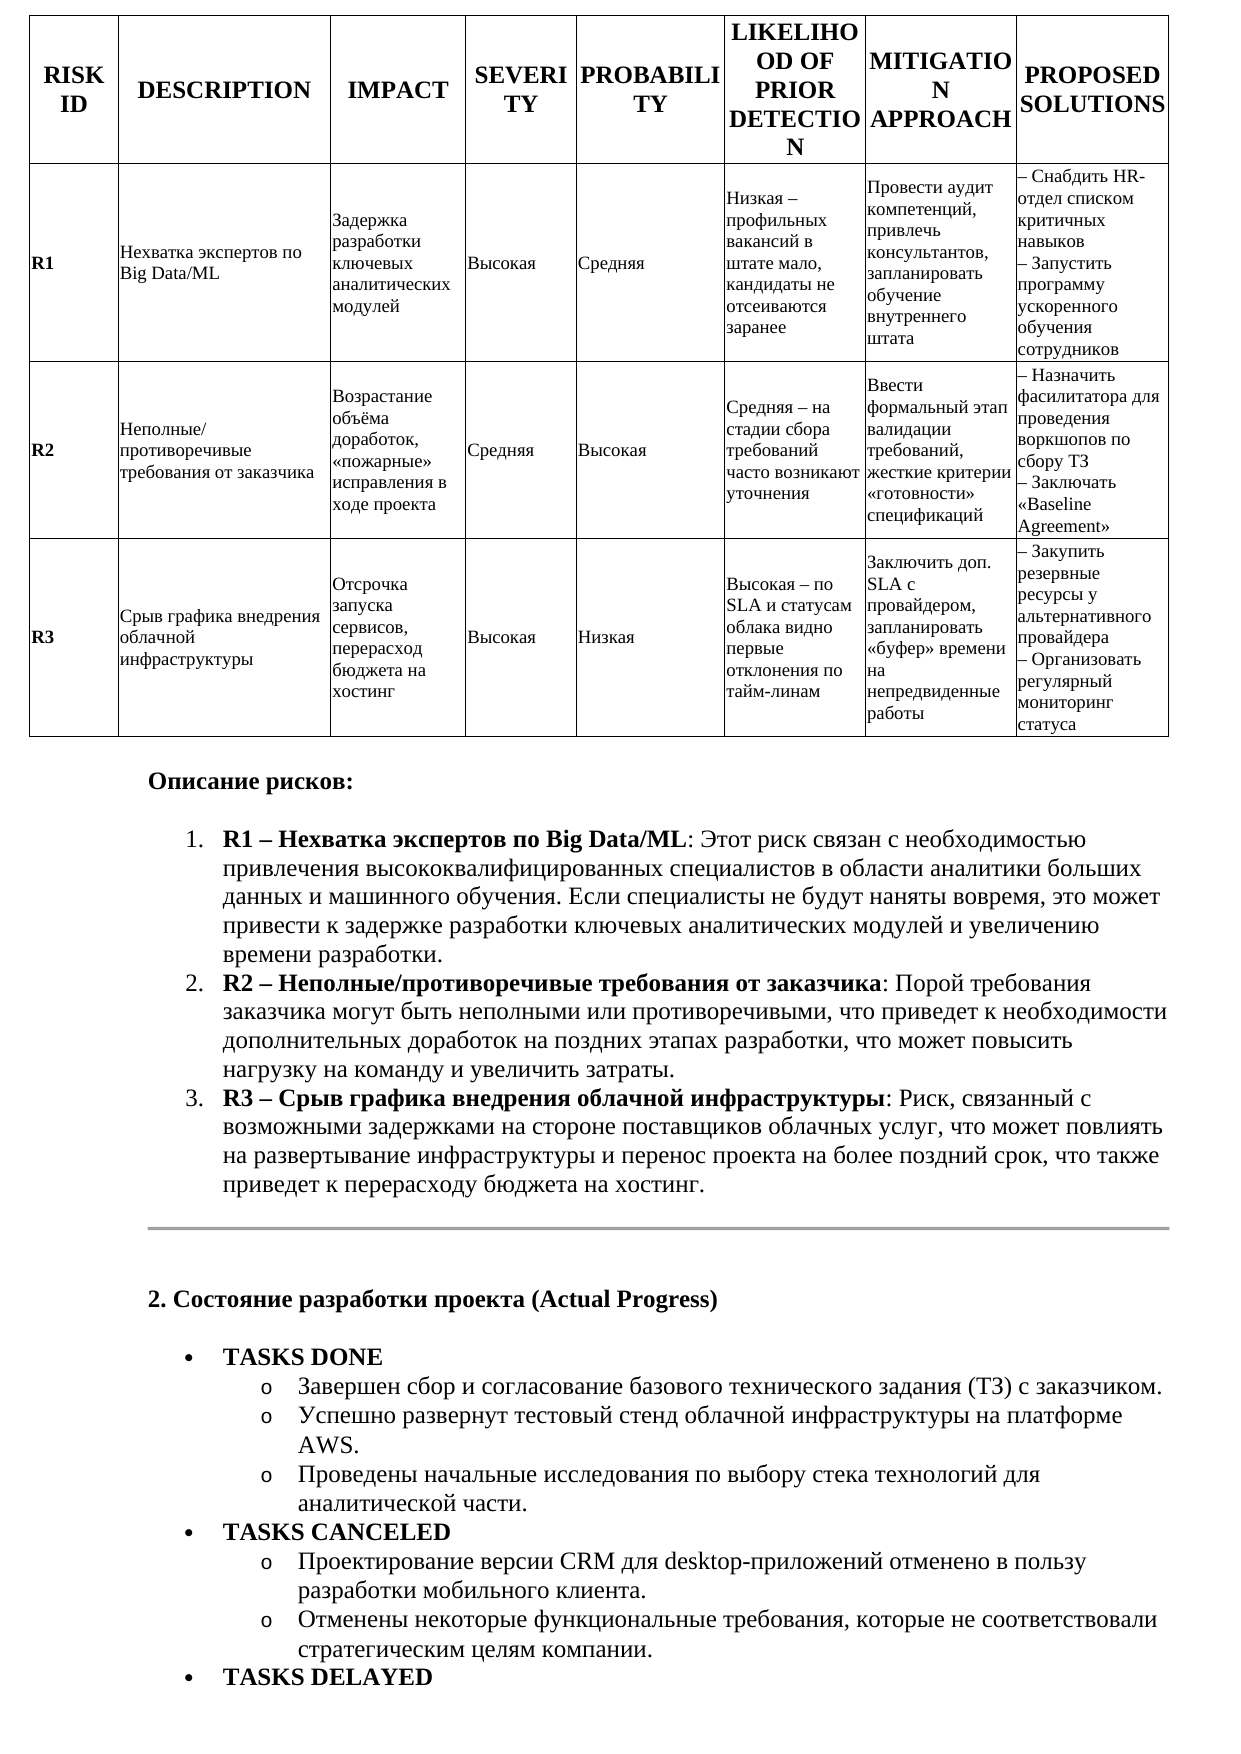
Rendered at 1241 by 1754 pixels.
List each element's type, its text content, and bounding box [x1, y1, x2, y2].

list R2 – Неполные/противоречивые требования от заказчика: Порой требования заказчика могут быть неполными или противоречивыми, что приведет к необходимости дополнительных доработок на поздних этапах разработки, что может повысить нагрузку на команду и увеличить затраты. [185, 968, 1169, 1083]
table_header PROPOSED SOLUTIONS [1017, 16, 1168, 163]
list Проектирование версии CRM для desktop-приложений отменено в пользу разработки мобильного клиента. [260, 1546, 1169, 1604]
table_cell Высокая [466, 164, 576, 361]
table_cell Высокая – по SLA и статусам облака видно первые отклонения по тайм-линам [725, 539, 865, 736]
table_cell – Закупить резервные ресурсы у альтернативного провайдера – Организовать регулярный мониторинг статуса [1017, 539, 1168, 736]
list TASKS CANCELED [185, 1517, 1169, 1546]
table_header DESCRIPTION [119, 16, 330, 163]
list R3 – Срыв графика внедрения облачной инфраструктуры: Риск, связанный с возможными задержками на стороне поставщиков облачных услуг, что может повлиять на развертывание инфраструктуры и перенос проекта на более поздний срок, что также приведет к перерасходу бюджета на хостинг. [185, 1083, 1169, 1198]
table_cell Средняя – на стадии сбора требований часто возникают уточнения [725, 362, 865, 538]
table_cell Задержка разработки ключевых аналитических модулей [331, 164, 465, 361]
table_cell Нехватка экспертов по Big Data/ML [119, 164, 330, 361]
table_cell Провести аудит компетенций, привлечь консультантов, запланировать обучение внутреннего штата [866, 164, 1016, 361]
table_cell Низкая – профильных вакансий в штате мало, кандидаты не отсеиваются заранее [725, 164, 865, 361]
table_cell R3 [30, 539, 118, 736]
table_header IMPACT [331, 16, 465, 163]
table_cell Средняя [577, 164, 724, 361]
list Успешно развернут тестовый стенд облачной инфраструктуры на платформе AWS. [260, 1400, 1169, 1459]
list Отменены некоторые функциональные требования, которые не соответствовали стратегическим целям компании. [260, 1604, 1169, 1662]
list TASKS DONE [185, 1342, 1169, 1371]
table_header RISK ID [30, 16, 118, 163]
table_cell Неполные/противоречивые требования от заказчика [119, 362, 330, 538]
table_header PROBABILITY [577, 16, 724, 163]
list Проведены начальные исследования по выбору стека технологий для аналитической части. [260, 1459, 1169, 1517]
table_cell R2 [30, 362, 118, 538]
text Описание рисков: [148, 766, 1169, 795]
table_header MITIGATION APPROACH [866, 16, 1016, 163]
table_cell Заключить доп. SLA с провайдером, запланировать «буфер» времени на непредвиденные работы [866, 539, 1016, 736]
table_cell R1 [30, 164, 118, 361]
table_cell Отсрочка запуска сервисов, перерасход бюджета на хостинг [331, 539, 465, 736]
table_cell Возрастание объёма доработок, «пожарные» исправления в ходе проекта [331, 362, 465, 538]
list Завершен сбор и согласование базового технического задания (ТЗ) с заказчиком. [260, 1371, 1169, 1400]
table_cell Высокая [466, 539, 576, 736]
table_cell Срыв графика внедрения облачной инфраструктуры [119, 539, 330, 736]
table_cell Средняя [466, 362, 576, 538]
list R1 – Нехватка экспертов по Big Data/ML: Этот риск связан с необходимостью привлечения высококвалифицированных специалистов в области аналитики больших данных и машинного обучения. Если специалисты не будут наняты вовремя, это может привести к задержке разработки ключевых аналитических модулей и увеличению времени разработки. [185, 824, 1169, 968]
table_header SEVERITY [466, 16, 576, 163]
table_cell Высокая [577, 362, 724, 538]
table_cell – Назначить фасилитатора для проведения воркшопов по сбору ТЗ – Заключать «Baseline Agreement» [1017, 362, 1168, 538]
list TASKS DELAYED [185, 1662, 1169, 1691]
table_cell – Снабдить HR-отдел списком критичных навыков – Запустить программу ускоренного обучения сотрудников [1017, 164, 1168, 361]
table_cell Ввести формальный этап валидации требований, жесткие критерии «готовности» спецификаций [866, 362, 1016, 538]
table_header LIKELIHOOD OF PRIOR DETECTION [725, 16, 865, 163]
table_cell Низкая [577, 539, 724, 736]
text 2. Состояние разработки проекта (Actual Progress) [148, 1284, 1169, 1313]
